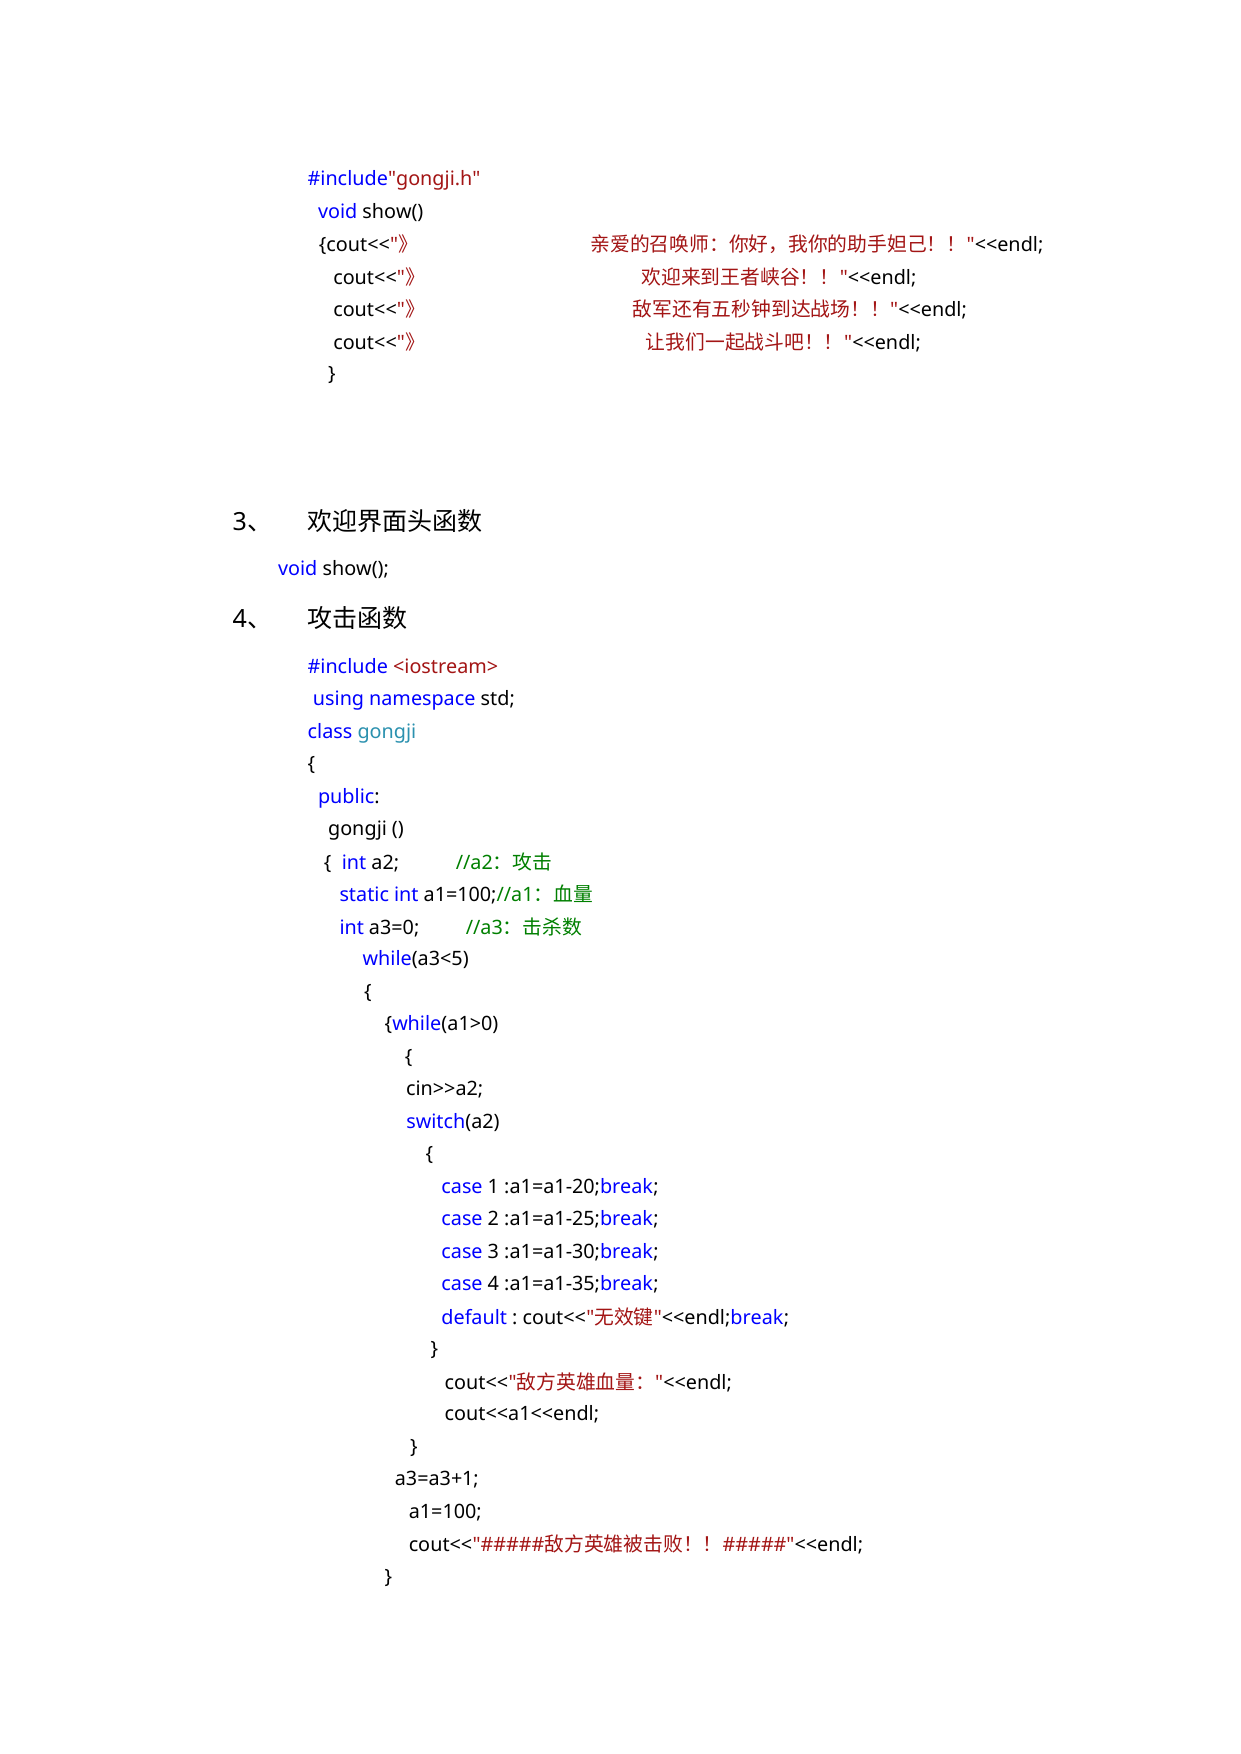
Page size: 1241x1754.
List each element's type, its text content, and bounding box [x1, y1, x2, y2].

list { [307, 747, 1053, 779]
text void show(); [232, 552, 1053, 584]
list static int a1=100;//a1：血量 [307, 877, 1053, 909]
list } [307, 1332, 1053, 1364]
list int a3=0; //a3：击杀数 [307, 909, 1053, 942]
list public: [307, 779, 1053, 812]
list } [307, 1429, 1053, 1462]
list case 2 :a1=a1-25;break; [307, 1202, 1053, 1234]
list cout<<"》 让我们一起战斗吧！！"<<endl; [307, 324, 1053, 357]
list cout<<a1<<endl; [307, 1397, 1053, 1429]
list {cout<<"》 亲爱的召唤师：你好，我你的助手妲己！！"<<endl; [307, 227, 1053, 259]
list } [307, 357, 1053, 389]
list #include"gongji.h" [307, 162, 1053, 194]
list case 4 :a1=a1-35;break; [307, 1267, 1053, 1299]
list gongji () [307, 812, 1053, 844]
list a1=100; [307, 1494, 1053, 1527]
list default : cout<<"无效键"<<endl;break; [307, 1299, 1053, 1332]
list case 3 :a1=a1-30;break; [307, 1234, 1053, 1267]
list { int a2; //a2：攻击 [307, 844, 1053, 877]
list #include <iostream> [307, 649, 1053, 682]
list cout<<"》 欢迎来到王者峡谷！！"<<endl; [307, 259, 1053, 292]
list {while(a1>0) [307, 1007, 1053, 1039]
list 欢迎界面头函数 [232, 487, 1053, 552]
list a3=a3+1; [307, 1462, 1053, 1494]
list case 1 :a1=a1-20;break; [307, 1169, 1053, 1202]
list cout<<"敌方英雄血量："<<endl; [307, 1364, 1053, 1397]
list using namespace std; [307, 682, 1053, 714]
list void show() [307, 194, 1053, 227]
list switch(a2) [307, 1104, 1053, 1137]
list { [307, 974, 1053, 1007]
list { [307, 1137, 1053, 1169]
list while(a3<5) [307, 942, 1053, 974]
list 攻击函数 [232, 584, 1053, 649]
list { [307, 1039, 1053, 1072]
list class gongji [307, 714, 1053, 747]
list } [307, 1559, 1053, 1592]
list cin>>a2; [307, 1072, 1053, 1104]
list cout<<"》 敌军还有五秒钟到达战场！！"<<endl; [307, 292, 1053, 324]
list cout<<"#####敌方英雄被击败！！#####"<<endl; [307, 1527, 1053, 1559]
